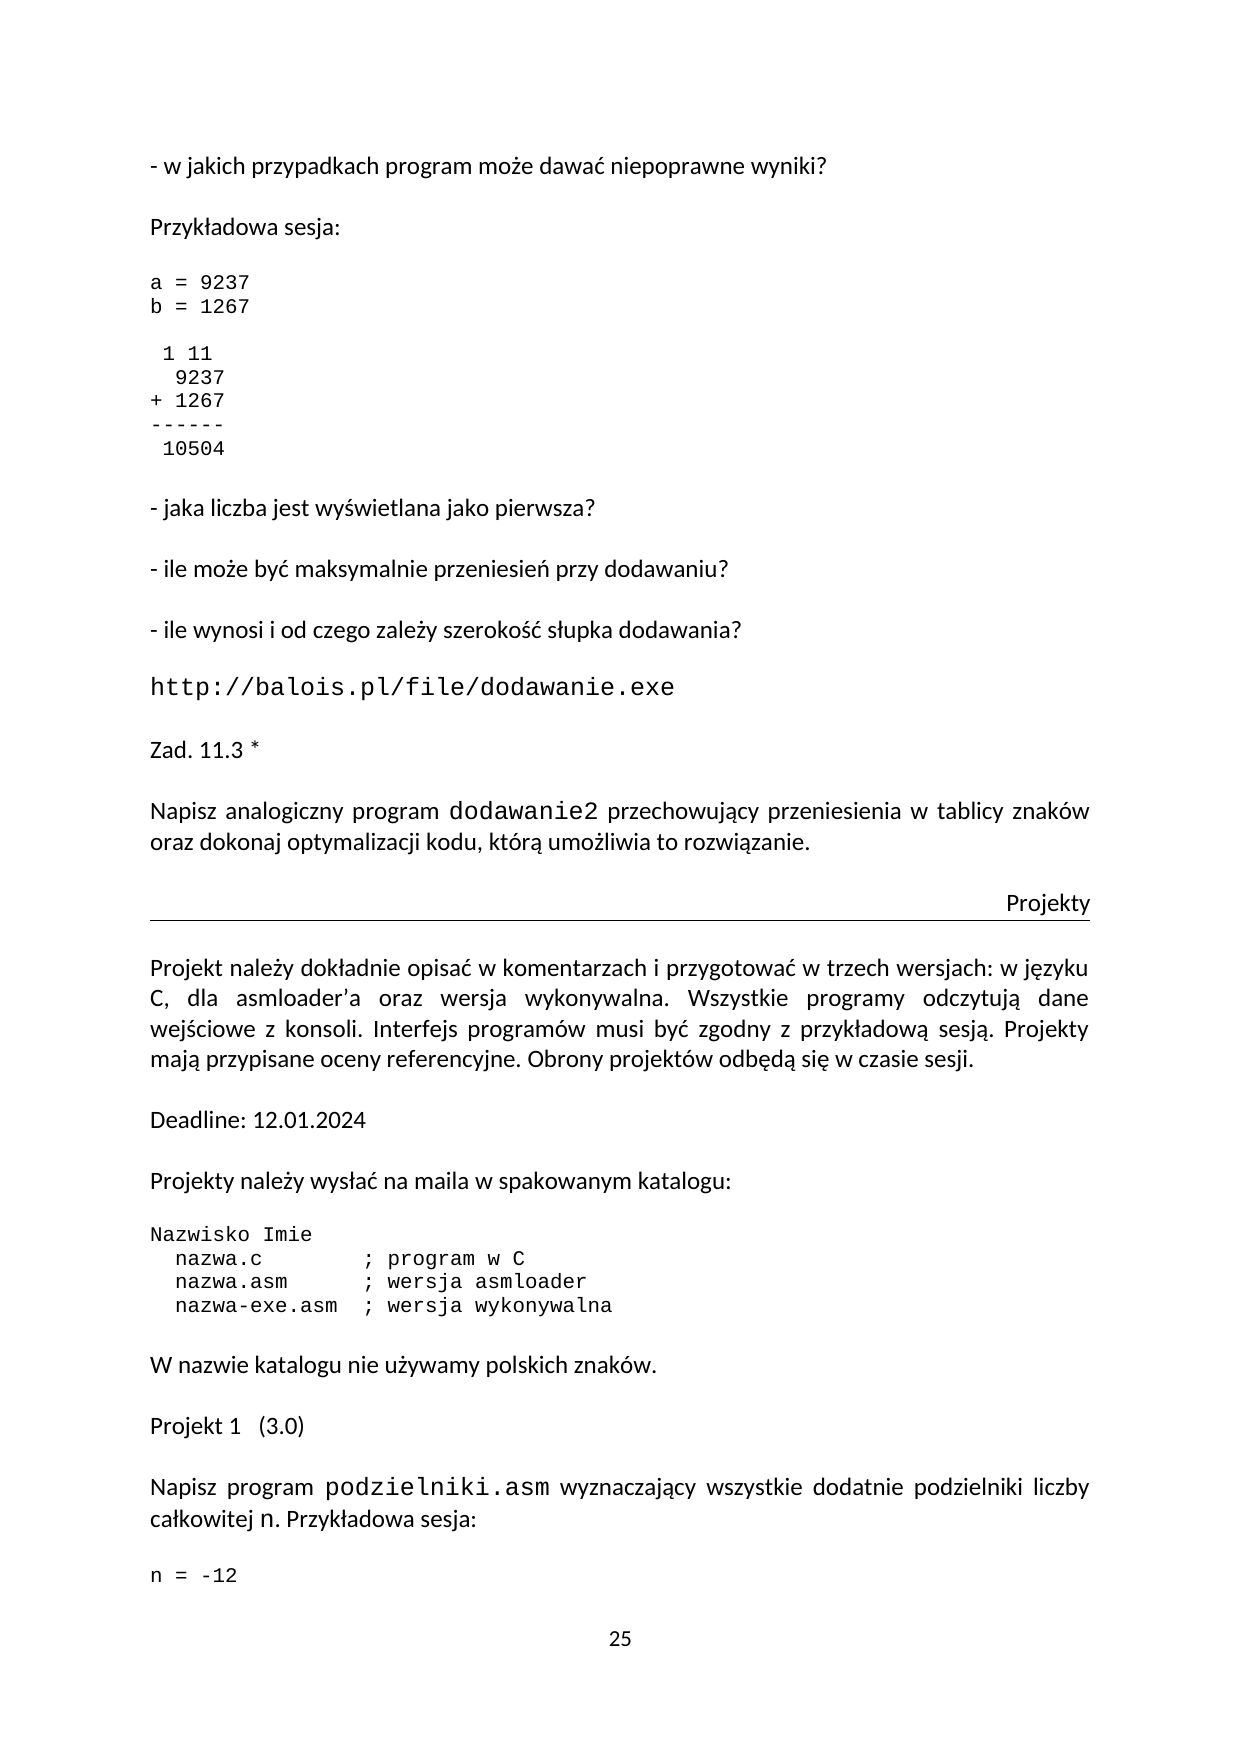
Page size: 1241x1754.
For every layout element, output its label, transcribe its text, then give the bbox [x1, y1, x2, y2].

text + 1267 [150, 390, 1090, 414]
text Zad. 11.3 * [150, 734, 1090, 764]
text Projekt należy dokładnie opisać w komentarzach i przygotować w trzech wersjach: w języku C, dla asmloader’a oraz wersja wykonywalna. Wszystkie programy odczytują dane wejściowe z konsoli. Interfejs programów musi być zgodny z przykładową sesją. Projekty mają przypisane oceny referencyjne. Obrony projektów odbędą się w czasie sesji. [150, 952, 1090, 1074]
text Napisz analogiczny program dodawanie2 przechowujący przeniesienia w tablicy znaków oraz dokonaj optymalizacji kodu, którą umożliwia to rozwiązanie. [150, 795, 1090, 857]
text n = -12 [150, 1565, 1090, 1589]
text nazwa-exe.asm ; wersja wykonywalna [150, 1295, 1090, 1318]
text ------ [150, 414, 1090, 438]
text Projekt 1 (3.0) [150, 1410, 1090, 1441]
text - jaka liczba jest wyświetlana jako pierwsza? [150, 492, 1090, 522]
text Przykładowa sesja: [150, 211, 1090, 242]
text Deadline: 12.01.2024 [150, 1104, 1090, 1135]
text a = 9237 [150, 272, 1090, 296]
text nazwa.c ; program w C [150, 1248, 1090, 1271]
text Projekty [150, 888, 1090, 920]
text 10504 [150, 438, 1090, 461]
text - ile może być maksymalnie przeniesień przy dodawaniu? [150, 553, 1090, 583]
text Projekty należy wysłać na maila w spakowanym katalogu: [150, 1165, 1090, 1196]
text http://balois.pl/file/dodawanie.exe [150, 675, 1090, 703]
text Nazwisko Imie [150, 1224, 1090, 1248]
text 9237 [150, 367, 1090, 390]
text - ile wynosi i od czego zależy szerokość słupka dodawania? [150, 614, 1090, 644]
text - w jakich przypadkach program może dawać niepoprawne wyniki? [150, 150, 1090, 181]
text Napisz program podzielniki.asm wyznaczający wszystkie dodatnie podzielniki liczby całkowitej n. Przykładowa sesja: [150, 1471, 1090, 1535]
text b = 1267 [150, 296, 1090, 319]
text 1 11 [150, 343, 1090, 367]
text W nazwie katalogu nie używamy polskich znaków. [150, 1349, 1090, 1379]
text nazwa.asm ; wersja asmloader [150, 1271, 1090, 1295]
